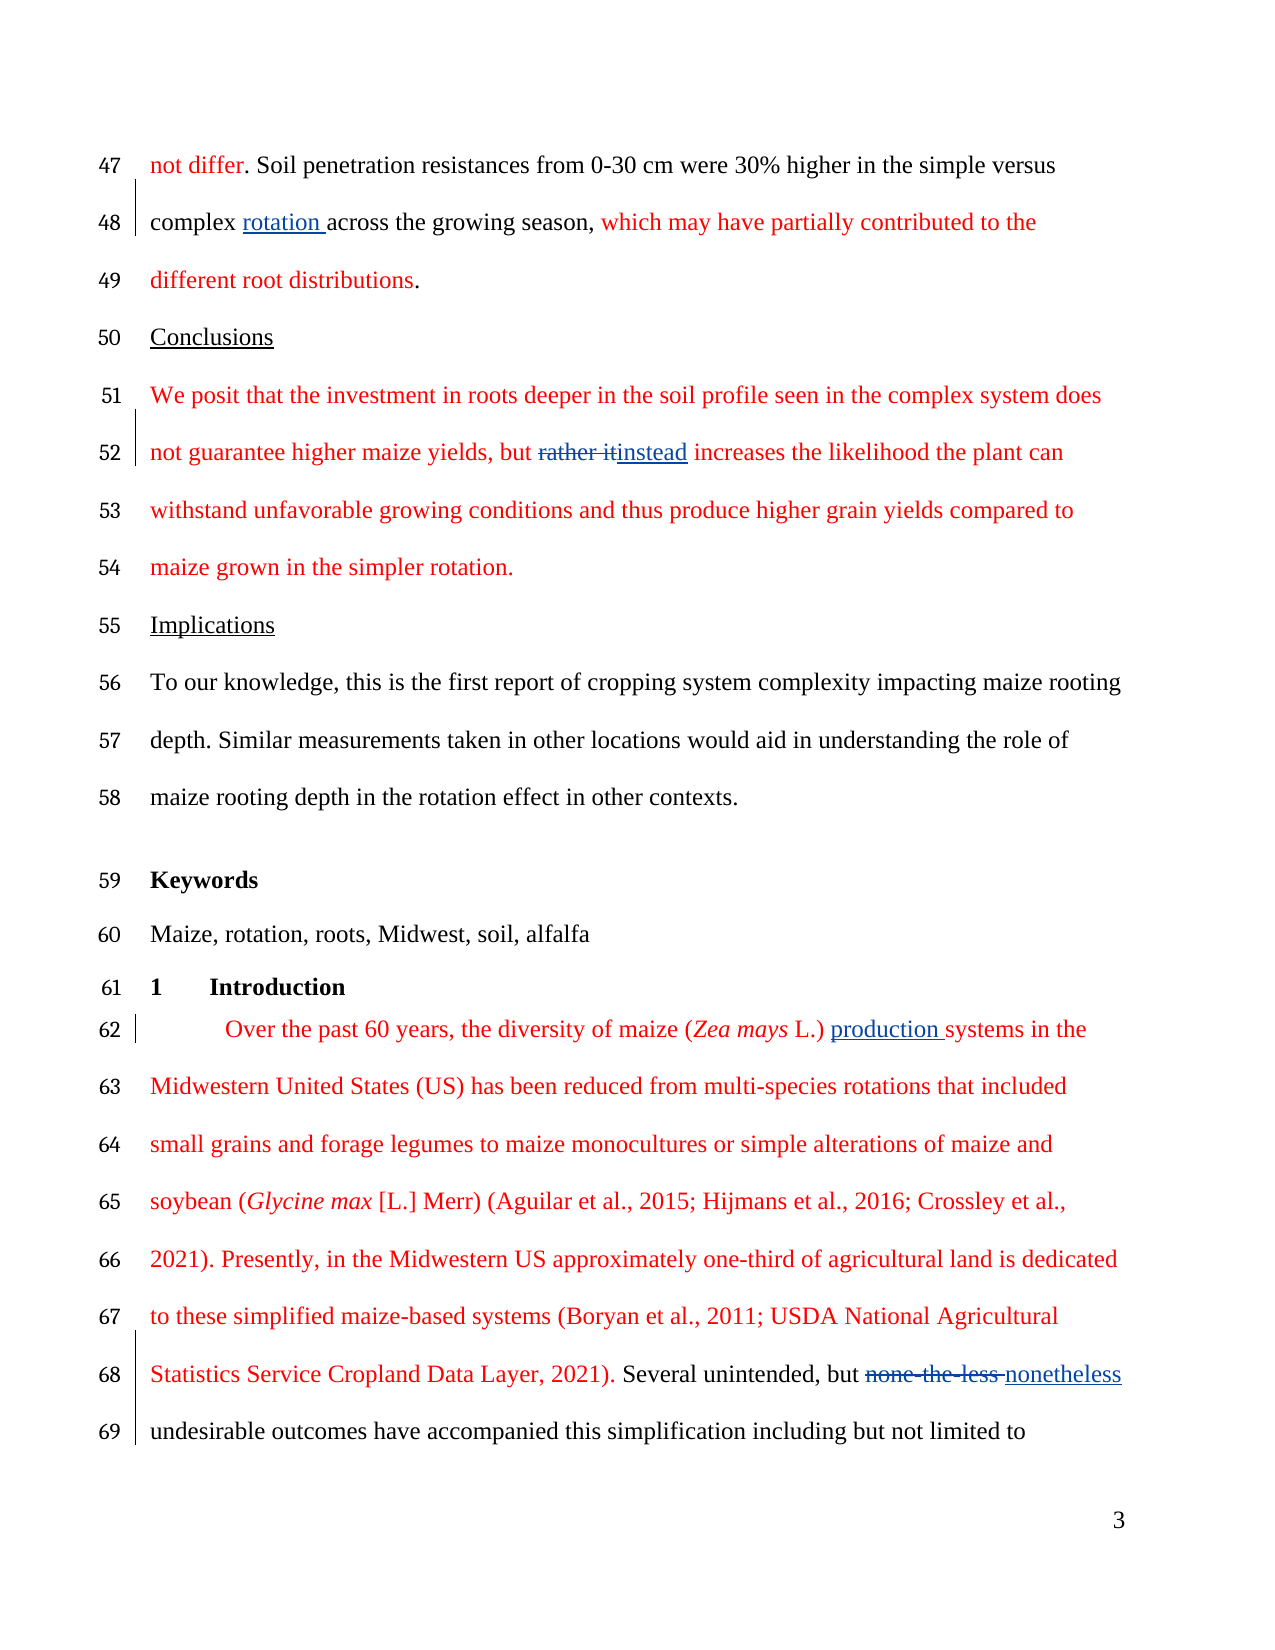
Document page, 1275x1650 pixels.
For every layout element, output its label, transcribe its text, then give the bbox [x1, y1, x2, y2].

list Keywords [150, 865, 1125, 894]
subtitle Introduction [150, 972, 1125, 1001]
text Maize, rotation, roots, Midwest, soil, alfalfa [150, 919, 1125, 947]
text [150, 150, 1125, 294]
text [150, 1014, 1125, 1445]
text We posit that the investment in roots deeper in the soil profile seen in the complex system does not guarantee higher maize yields, but increases the likelihood the plant can withstand unfavorable growing conditions and thus produce higher grain yields compared to maize grown in the simpler rotation. [150, 380, 1125, 581]
text Conclusions [150, 322, 1125, 351]
text To our knowledge, this is the first report of cropping system complexity impacting maize rooting depth. Similar measurements taken in other locations would aid in understanding the role of maize rooting depth in the rotation effect in other contexts. [150, 667, 1125, 811]
text Implications [150, 610, 1125, 639]
